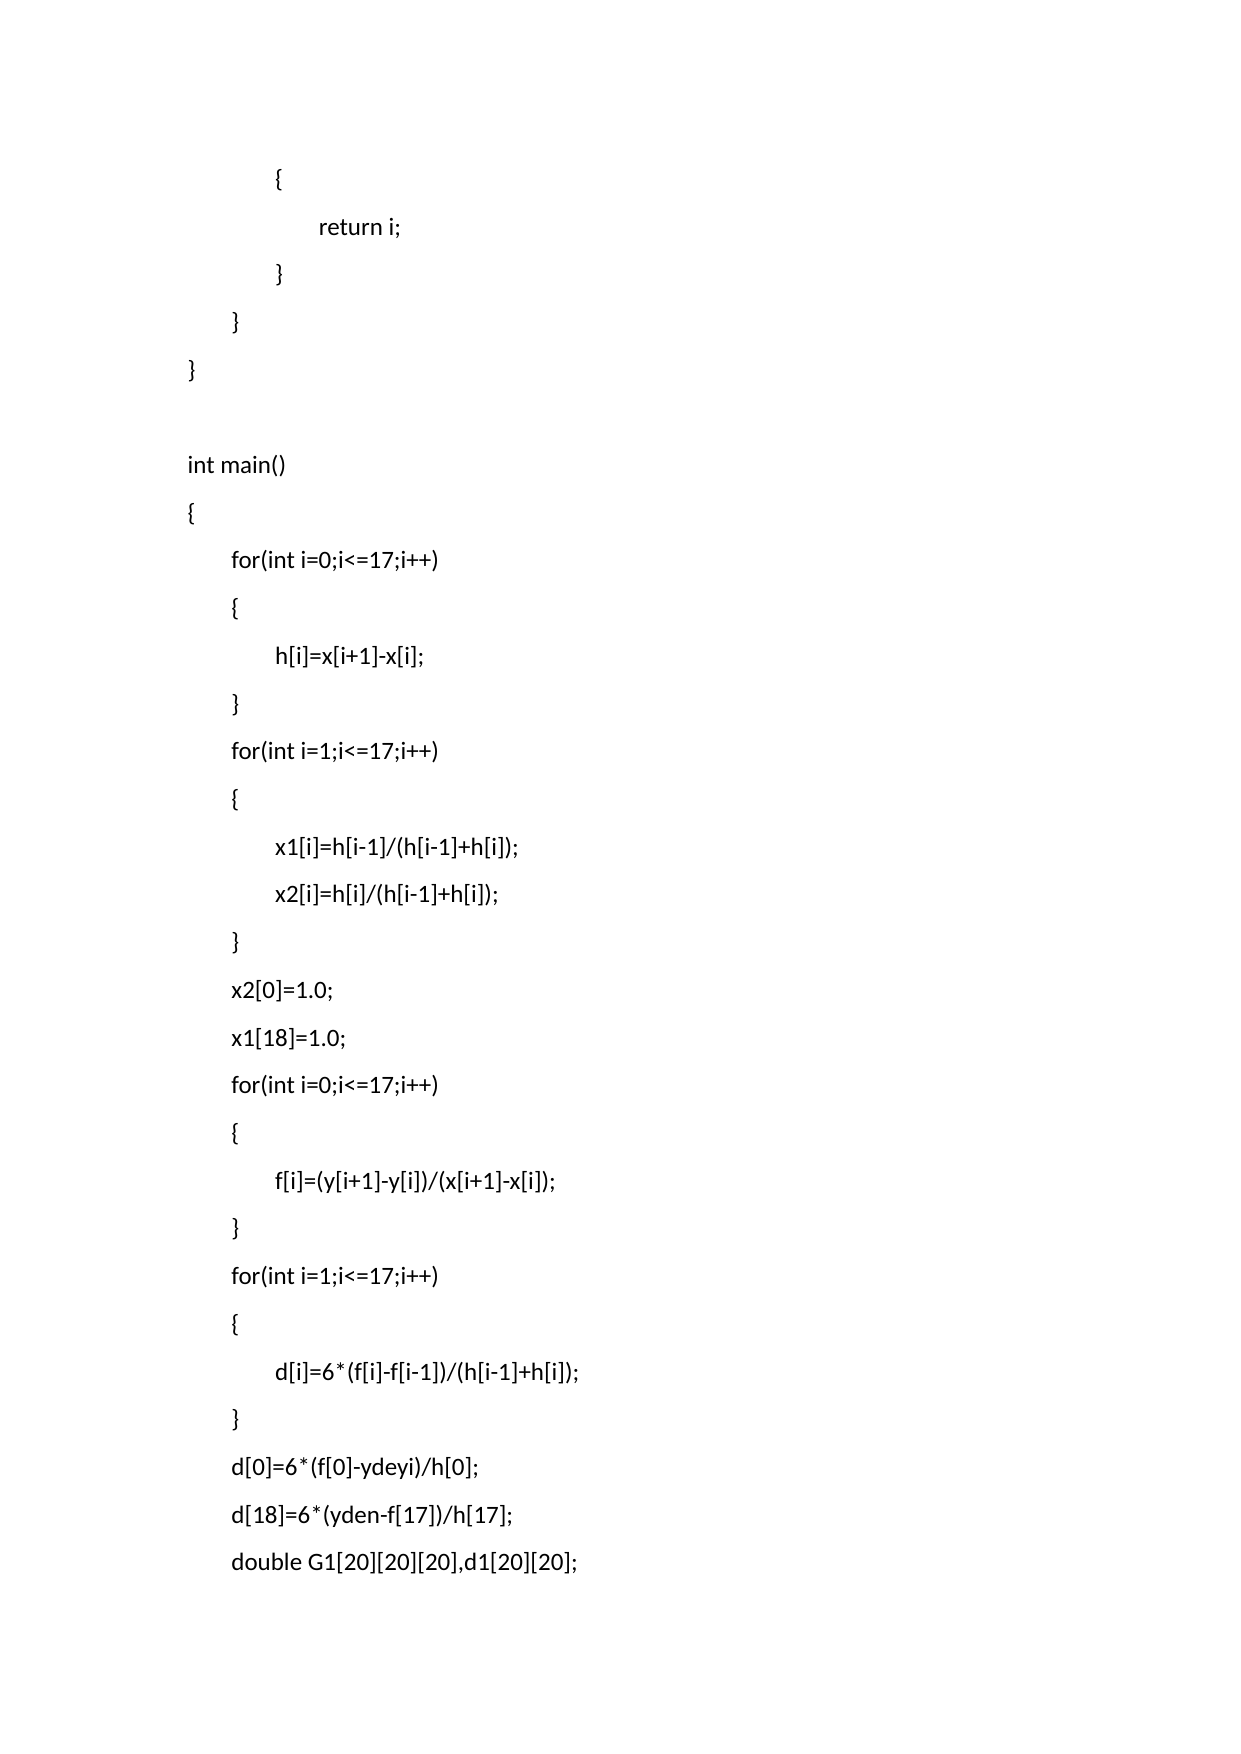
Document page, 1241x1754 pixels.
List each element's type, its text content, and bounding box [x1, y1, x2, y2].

text for(int i=0;i<=17;i++) [187, 544, 1053, 576]
text { [187, 496, 1053, 528]
text f[i]=(y[i+1]-y[i])/(x[i+1]-x[i]); [187, 1164, 1053, 1196]
text h[i]=x[i+1]-x[i]; [187, 639, 1053, 672]
text d[0]=6*(f[0]-ydeyi)/h[0]; [187, 1450, 1053, 1483]
text } [187, 305, 1053, 338]
text { [187, 1307, 1053, 1339]
text { [187, 591, 1053, 624]
text double G1[20][20][20],d1[20][20]; [187, 1546, 1053, 1578]
text } [187, 257, 1053, 290]
text } [187, 353, 1053, 385]
text } [187, 687, 1053, 719]
text x1[i]=h[i-1]/(h[i-1]+h[i]); [187, 830, 1053, 862]
text for(int i=0;i<=17;i++) [187, 1068, 1053, 1101]
text d[i]=6*(f[i]-f[i-1])/(h[i-1]+h[i]); [187, 1355, 1053, 1387]
text for(int i=1;i<=17;i++) [187, 734, 1053, 767]
text return i; [187, 210, 1053, 242]
text { [187, 1116, 1053, 1149]
text for(int i=1;i<=17;i++) [187, 1259, 1053, 1292]
text x2[i]=h[i]/(h[i-1]+h[i]); [187, 878, 1053, 910]
text x1[18]=1.0; [187, 1021, 1053, 1053]
text { [187, 782, 1053, 815]
text x2[0]=1.0; [187, 973, 1053, 1006]
text int main() [187, 448, 1053, 481]
text } [187, 1212, 1053, 1244]
text } [187, 1402, 1053, 1435]
text d[18]=6*(yden-f[17])/h[17]; [187, 1498, 1053, 1530]
text { [187, 162, 1053, 194]
text } [187, 925, 1053, 958]
